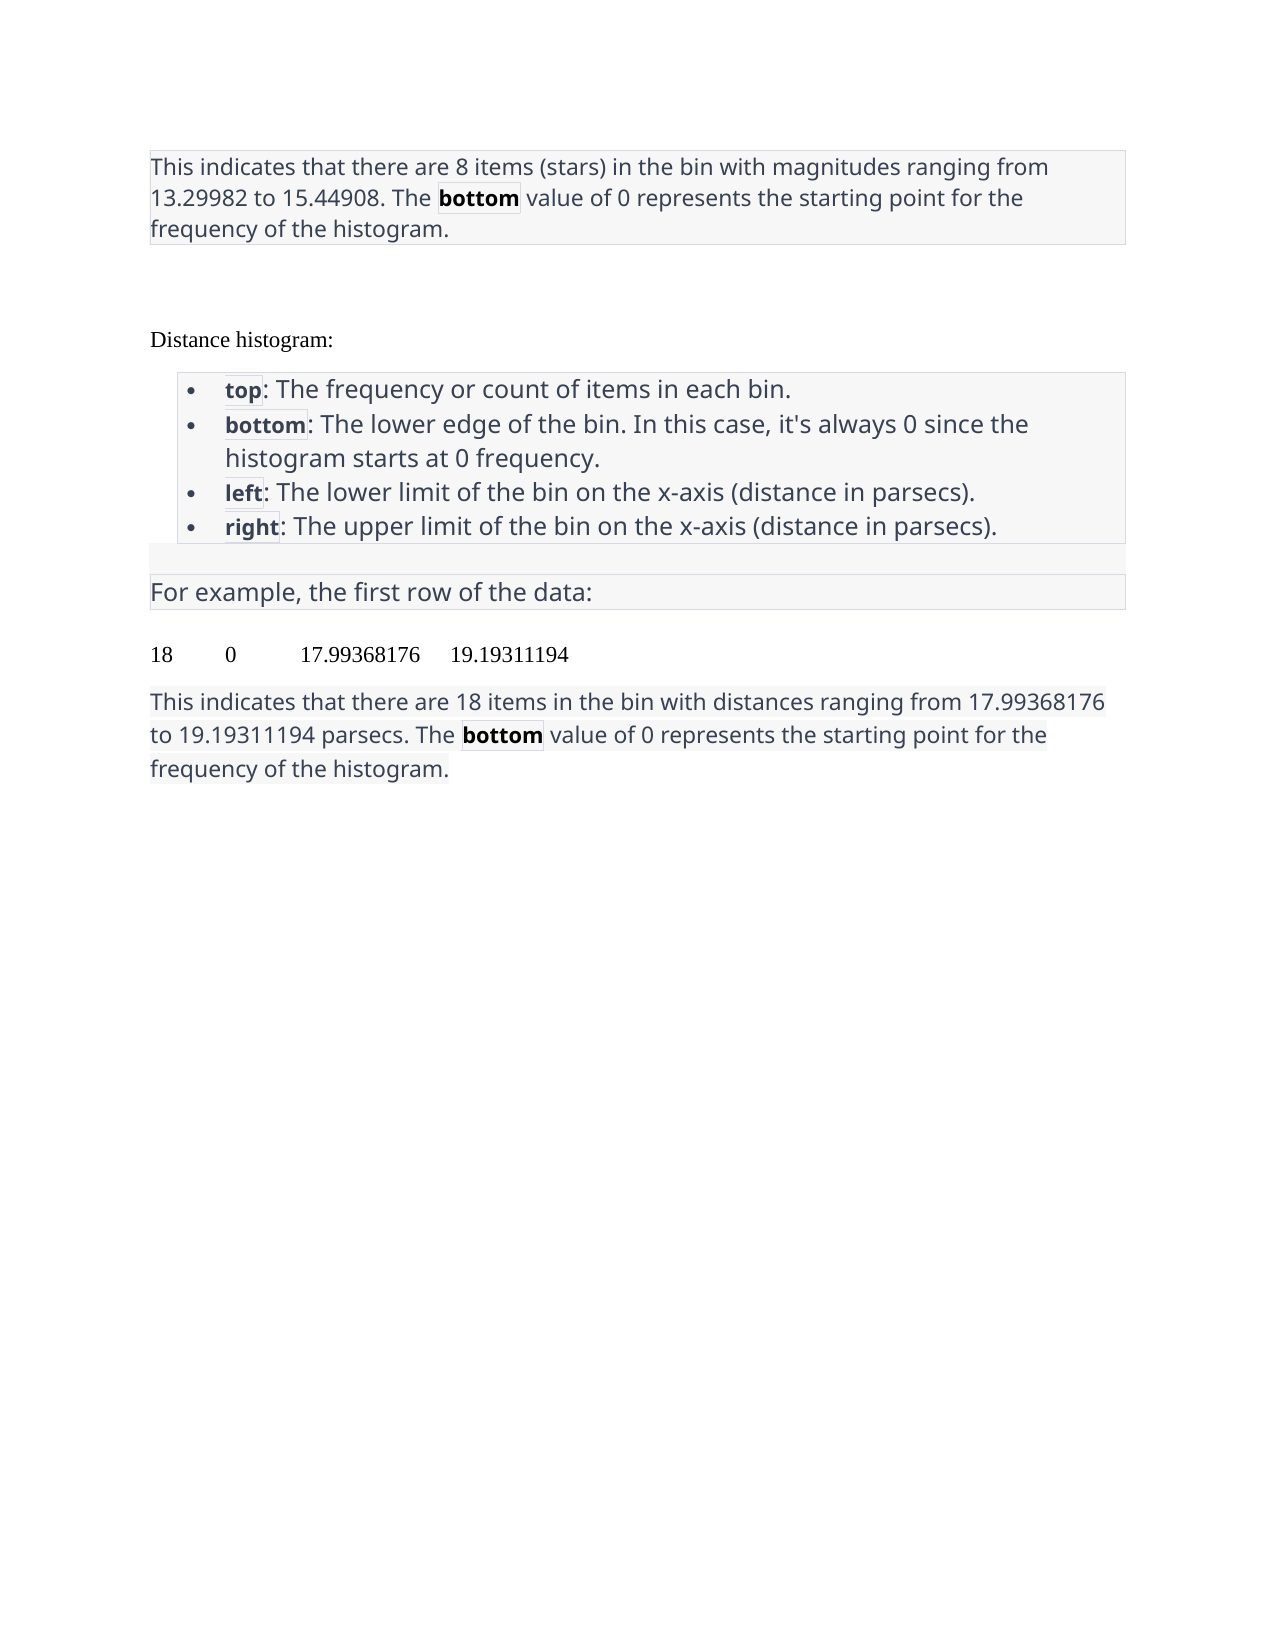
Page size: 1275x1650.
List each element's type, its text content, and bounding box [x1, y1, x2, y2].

text This indicates that there are 18 items in the bin with distances ranging from 17.99368176 to 19.19311194 parsecs. The bottom value of 0 represents the starting point for the frequency of the histogram. [150, 686, 1125, 784]
list bottom: The lower edge of the bin. In this case, it's always 0 since the histogram starts at 0 frequency. [178, 406, 1125, 474]
list right: The upper limit of the bin on the x-axis (distance in parsecs). [178, 508, 1125, 543]
text This indicates that there are 8 items (stars) in the bin with magnitudes ranging from 13.29982 to 15.44908. The bottom value of 0 represents the starting point for the frequency of the histogram. [449, 151, 1125, 244]
list top: The frequency or count of items in each bin. [178, 373, 1125, 406]
text For example, the first row of the data: [151, 575, 1125, 609]
text Distance histogram: [150, 327, 1125, 353]
list left: The lower limit of the bin on the x-axis (distance in parsecs). [178, 474, 1125, 508]
text 18 0 17.99368176 19.19311194 [150, 641, 1125, 667]
